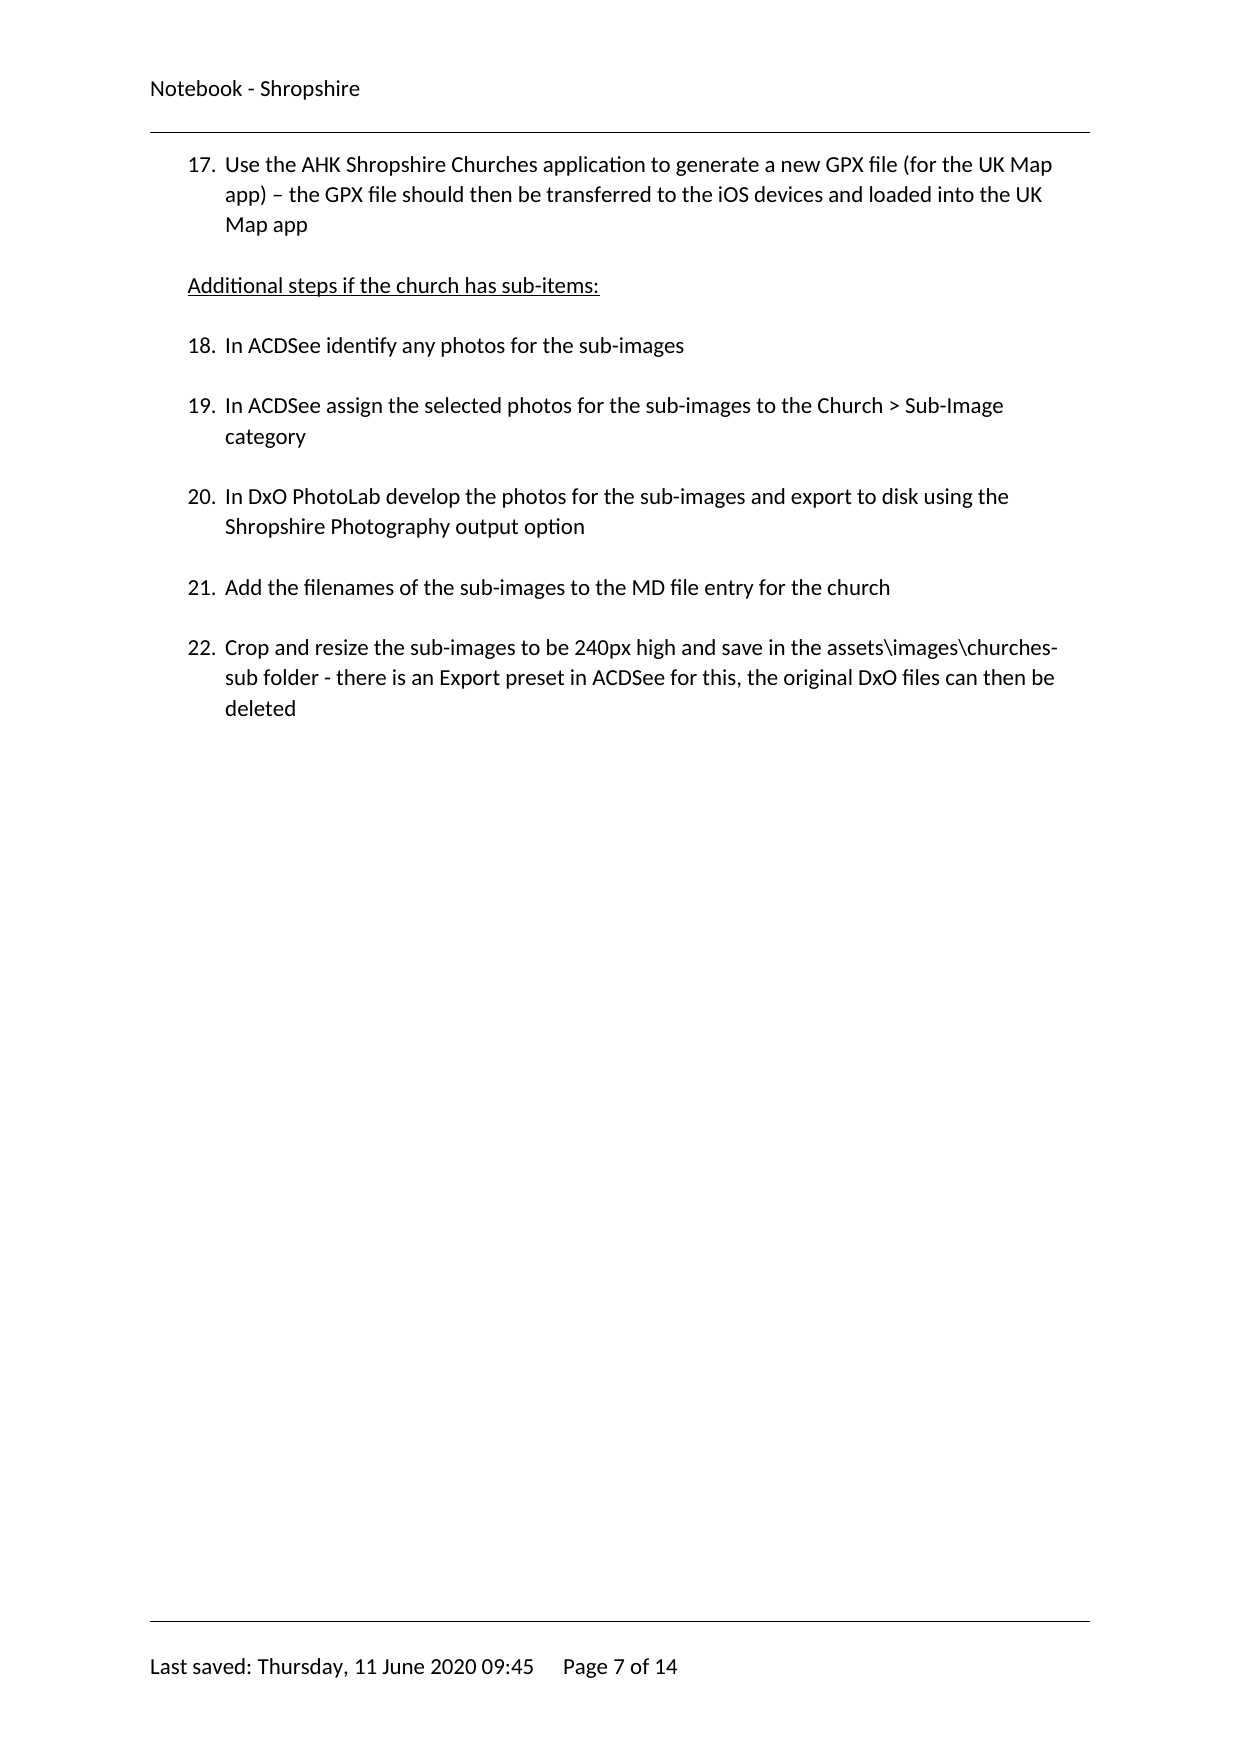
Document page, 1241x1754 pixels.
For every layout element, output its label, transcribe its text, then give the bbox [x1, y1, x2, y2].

list Crop and resize the sub-images to be 240px high and save in the assets\images\churches-sub folder - there is an Export preset in ACDSee for this, the original DxO files can then be deleted [187, 633, 1090, 722]
list Use the AHK Shropshire Churches application to generate a new GPX file (for the UK Map app) – the GPX file should then be transferred to the iOS devices and loaded into the UK Map app [187, 150, 1090, 238]
list In DxO PhotoLab develop the photos for the sub-images and export to disk using the Shropshire Photography output option [187, 482, 1090, 541]
list Additional steps if the church has sub-items: [187, 271, 1090, 299]
list In ACDSee assign the selected photos for the sub-images to the Church > Sub-Image category [187, 392, 1090, 450]
list In ACDSee identify any photos for the sub-images [187, 331, 1090, 359]
list Add the filenames of the sub-images to the MD file entry for the church [187, 573, 1090, 601]
